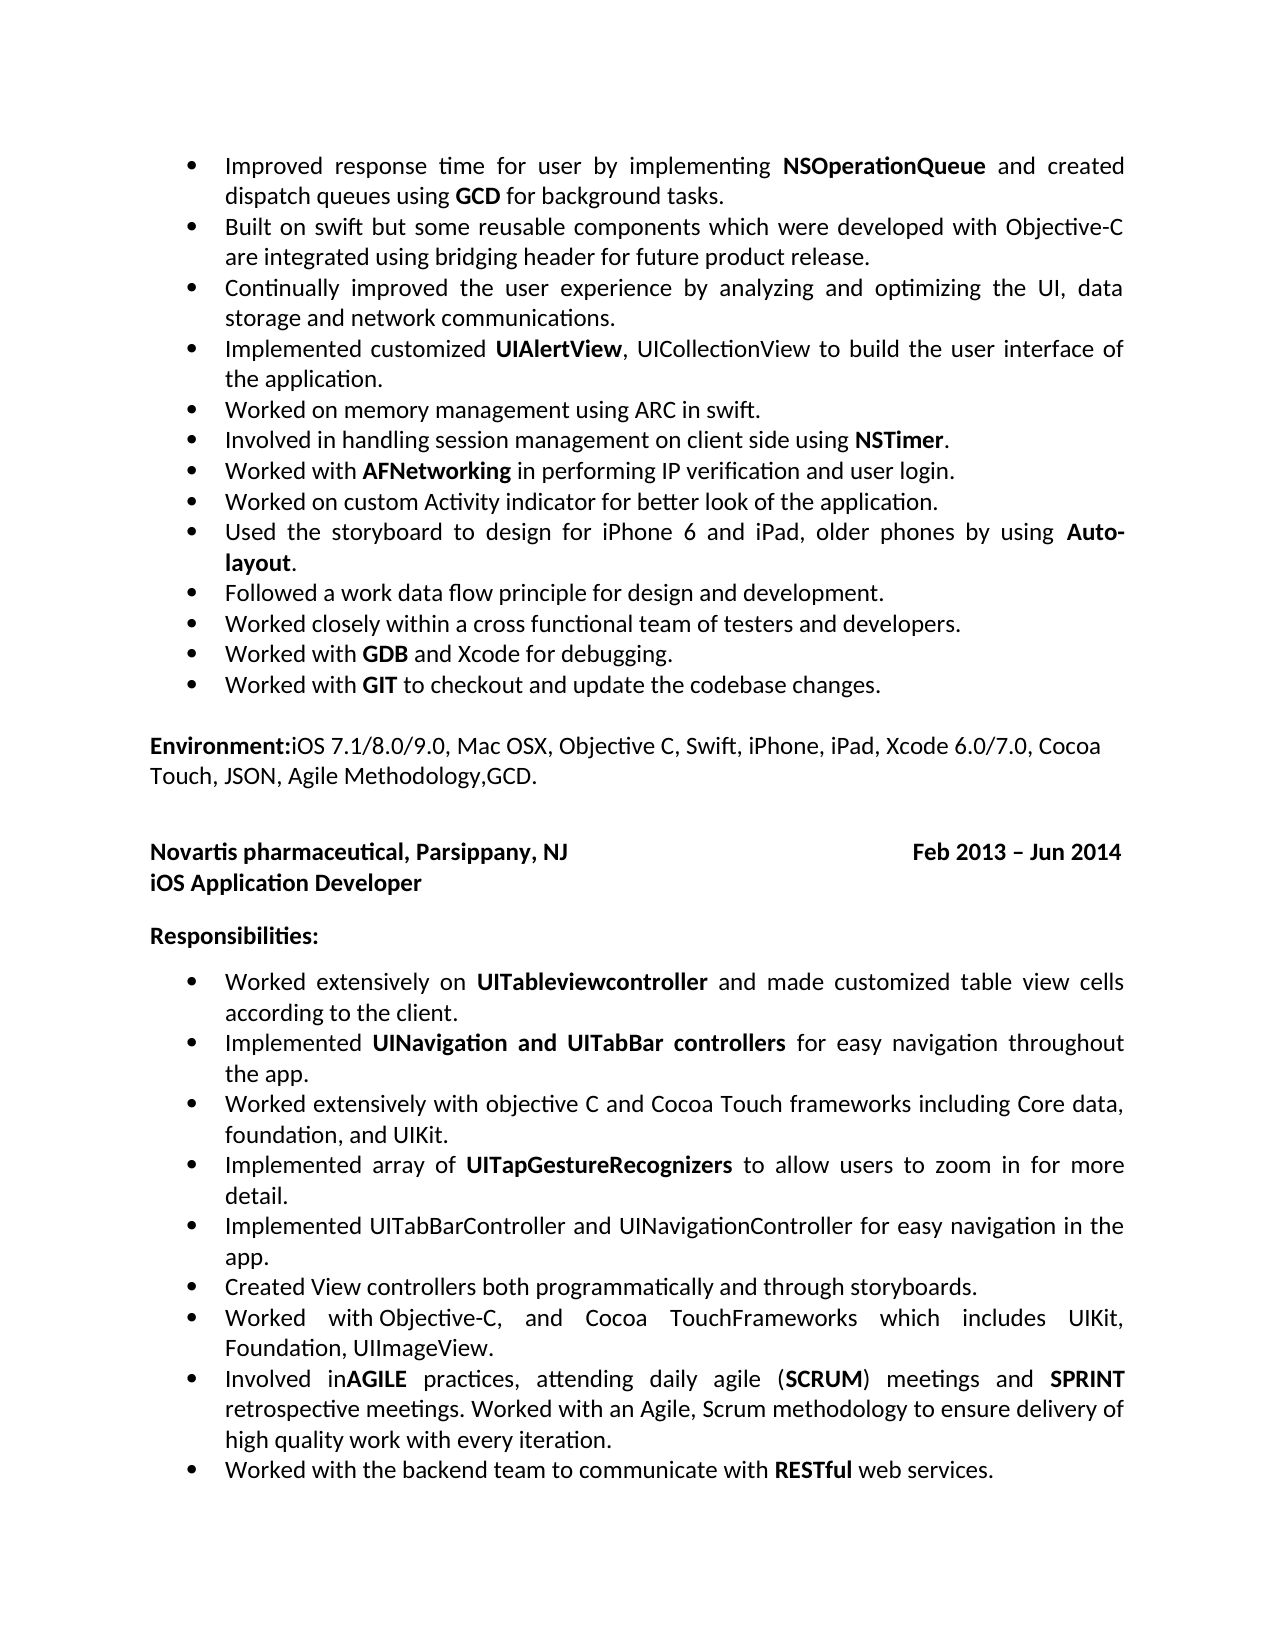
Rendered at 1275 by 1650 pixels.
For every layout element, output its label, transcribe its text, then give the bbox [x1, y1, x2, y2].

list Used the storyboard to design for iPhone 6 and iPad, older phones by using Auto-layout. [187, 516, 1125, 577]
list Worked with Objective-C, and Cocoa TouchFrameworks which includes UIKit, Foundation, UIImageView. [187, 1302, 1125, 1363]
text Environment:iOS 7.1/8.0/9.0, Mac OSX, Objective C, Swift, iPhone, iPad, Xcode 6.0/7.0, Cocoa Touch, JSON, Agile Methodology,GCD. [150, 730, 1125, 791]
list Worked extensively with objective C and Cocoa Touch frameworks including Core data, foundation, and UIKit. [187, 1088, 1125, 1149]
list Implemented UITabBarController and UINavigationController for easy navigation in the app. [187, 1210, 1125, 1271]
list Implemented UINavigation and UITabBar controllers for easy navigation throughout the app. [187, 1027, 1125, 1088]
text Novartis pharmaceutical, Parsippany, NJ Feb 2013 – Jun 2014 [150, 837, 1125, 867]
list Worked on memory management using ARC in swift. [187, 394, 1125, 425]
list Built on swift but some reusable components which were developed with Objective-C are integrated using bridging header for future product release. [187, 211, 1125, 272]
list Implemented array of UITapGestureRecognizers to allow users to zoom in for more detail. [187, 1149, 1125, 1210]
list Worked with GDB and Xcode for debugging. [187, 638, 1125, 669]
list Worked on custom Activity indicator for better look of the application. [187, 486, 1125, 516]
list Worked with GIT to checkout and update the codebase changes. [187, 669, 1125, 699]
list Followed a work data flow principle for design and development. [187, 577, 1125, 608]
list Involved in handling session management on client side using NSTimer. [187, 425, 1125, 455]
text Responsibilities: [150, 921, 1125, 951]
list Implemented customized UIAlertView, UICollectionView to build the user interface of the application. [187, 333, 1125, 394]
list Involved inAGILE practices, attending daily agile (SCRUM) meetings and SPRINT retrospective meetings. Worked with an Agile, Scrum methodology to ensure delivery of high quality work with every iteration. [187, 1363, 1125, 1454]
text iOS Application Developer [150, 867, 1125, 898]
list Worked extensively on UITableviewcontroller and made customized table view cells according to the client. [187, 966, 1125, 1027]
list Continually improved the user experience by analyzing and optimizing the UI, data storage and network communications. [187, 272, 1125, 333]
list Created View controllers both programmatically and through storyboards. [187, 1271, 1125, 1302]
list Worked closely within a cross functional team of testers and developers. [187, 608, 1125, 638]
list Worked with AFNetworking in performing IP verification and user login. [187, 455, 1125, 486]
list Worked with the backend team to communicate with RESTful web services. [187, 1454, 1125, 1485]
list Improved response time for user by implementing NSOperationQueue and created dispatch queues using GCD for background tasks. [187, 150, 1125, 211]
